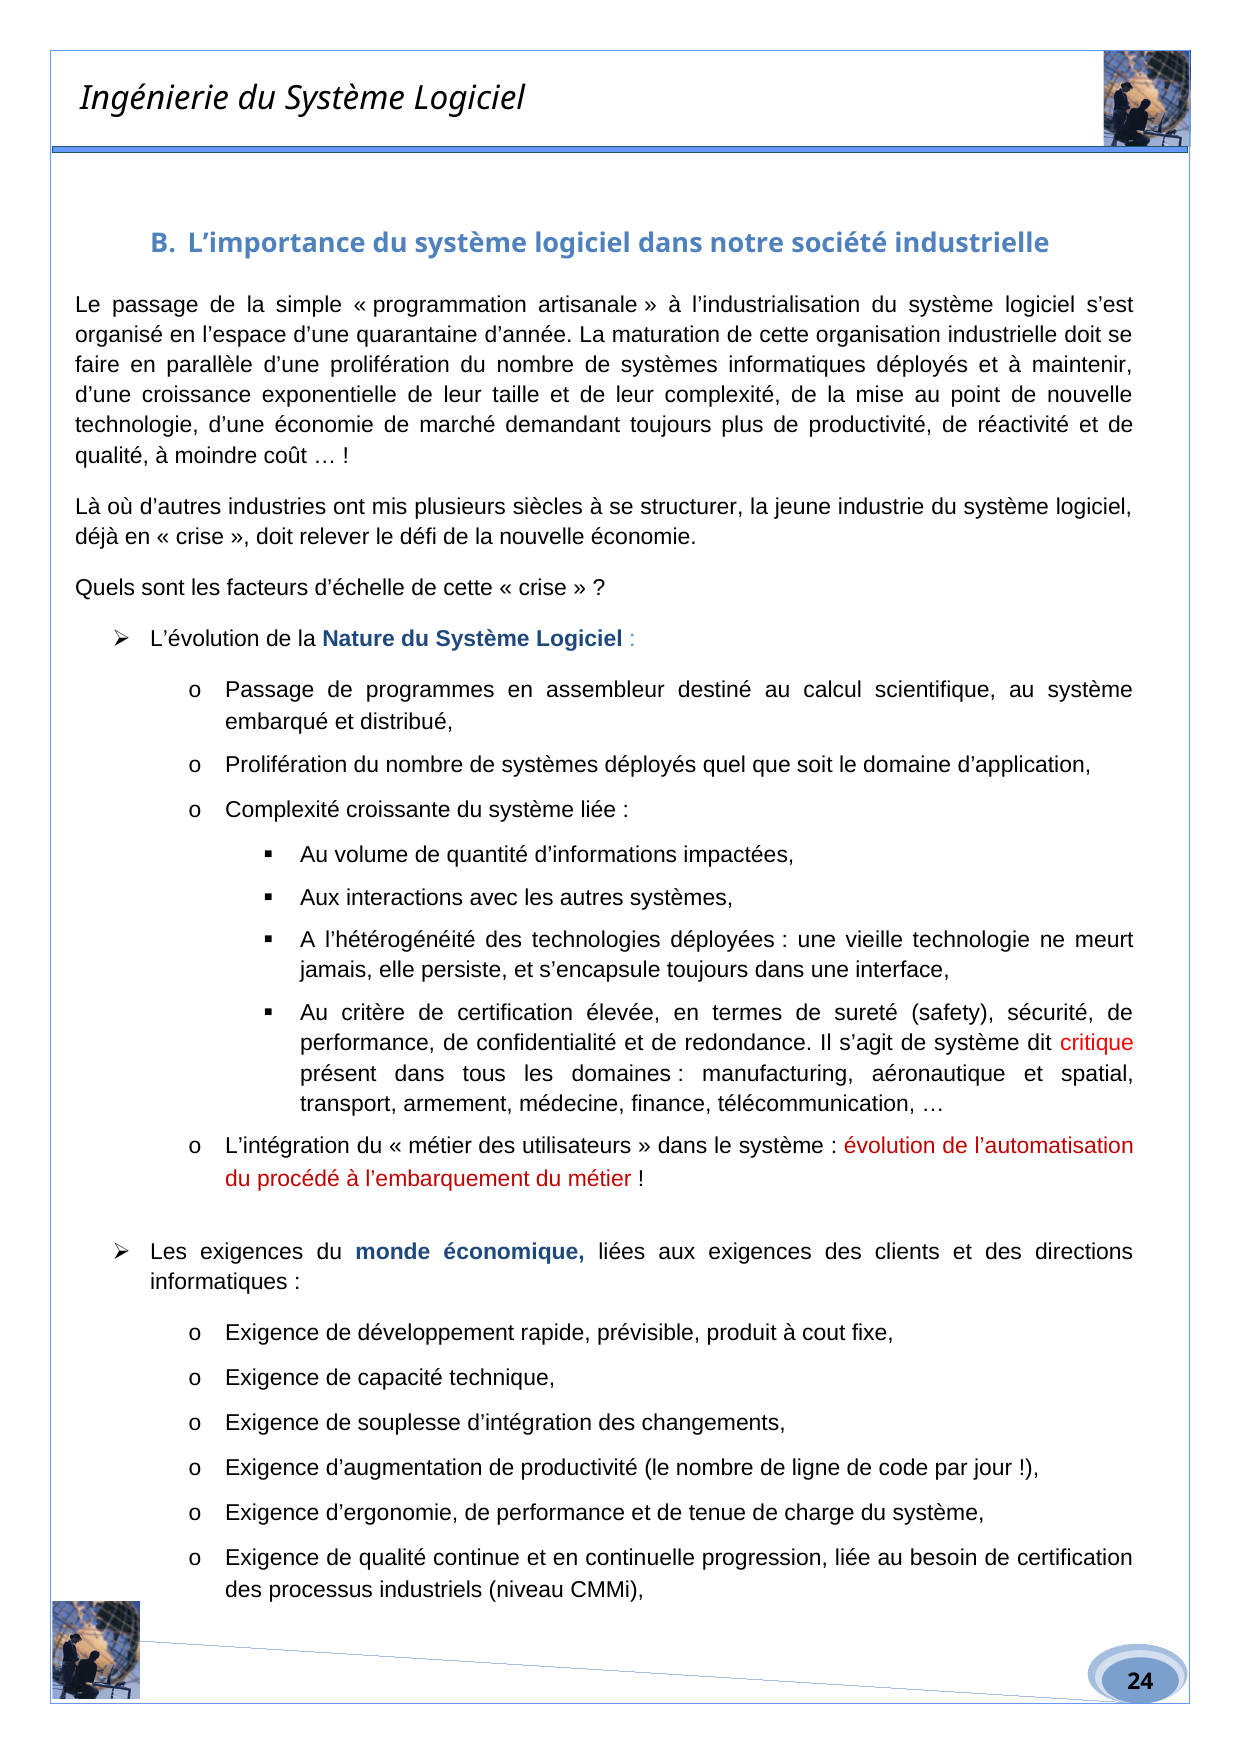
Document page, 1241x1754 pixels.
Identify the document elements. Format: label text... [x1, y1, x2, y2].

list Au critère de certification élevée, en termes de sureté (safety), sécurité, de performance, de confidentialité et de redondance. Il s’agit de système dit critique présent dans tous les domaines : manufacturing, aéronautique et spatial, transport, armement, médecine, finance, télécommunication, … [263, 999, 1134, 1116]
picture [52, 1601, 140, 1699]
list Exigence de qualité continue et en continuelle progression, liée au besoin de certification des processus industriels (niveau CMMi), [188, 1544, 1134, 1602]
list Au volume de quantité d’informations impactées, [263, 841, 1134, 867]
list Exigence de souplesse d’intégration des changements, [188, 1409, 1134, 1437]
list Les exigences du monde économique, liées aux exigences des clients et des directions informatiques : [112, 1238, 1134, 1294]
list Complexité croissante du système liée : [188, 796, 1134, 824]
list Exigence d’ergonomie, de performance et de tenue de charge du système, [188, 1499, 1134, 1527]
list Exigence de développement rapide, prévisible, produit à cout fixe, [188, 1319, 1134, 1347]
text Quels sont les facteurs d’échelle de cette « crise » ? [75, 574, 1134, 600]
list A l’hétérogénéité des technologies déployées : une vieille technologie ne meurt jamais, elle persiste, et s’encapsule toujours dans une interface, [263, 926, 1134, 983]
list L’évolution de la Nature du Système Logiciel : [112, 625, 1134, 651]
list L’intégration du « métier des utilisateurs » dans le système : évolution de l’automatisation du procédé à l’embarquement du métier ! [188, 1132, 1134, 1191]
list Exigence d’augmentation de productivité (le nombre de ligne de code par jour !), [188, 1454, 1134, 1482]
list Passage de programmes en assembleur destiné au calcul scientifique, au système embarqué et distribué, [188, 676, 1134, 734]
text Là où d’autres industries ont mis plusieurs siècles à se structurer, la jeune industrie du système logiciel, déjà en « crise », doit relever le défi de la nouvelle économie. [75, 493, 1134, 549]
list Aux interactions avec les autres systèmes, [263, 883, 1134, 910]
list Exigence de capacité technique, [188, 1364, 1134, 1392]
picture [1103, 51, 1189, 147]
list Prolifération du nombre de systèmes déployés quel que soit le domaine d’application, [188, 751, 1134, 779]
subtitle L’importance du système logiciel dans notre société industrielle [150, 223, 1134, 260]
text Le passage de la simple « programmation artisanale » à l’industrialisation du système logiciel s’est organisé en l’espace d’une quarantaine d’année. La maturation de cette organisation industrielle doit se faire en parallèle d’une prolifération du nombre de systèmes informatiques déployés et à maintenir, d’une croissance exponentielle de leur taille et de leur complexité, de la mise au point de nouvelle technologie, d’une économie de marché demandant toujours plus de productivité, de réactivité et de qualité, à moindre coût … ! [75, 291, 1134, 468]
